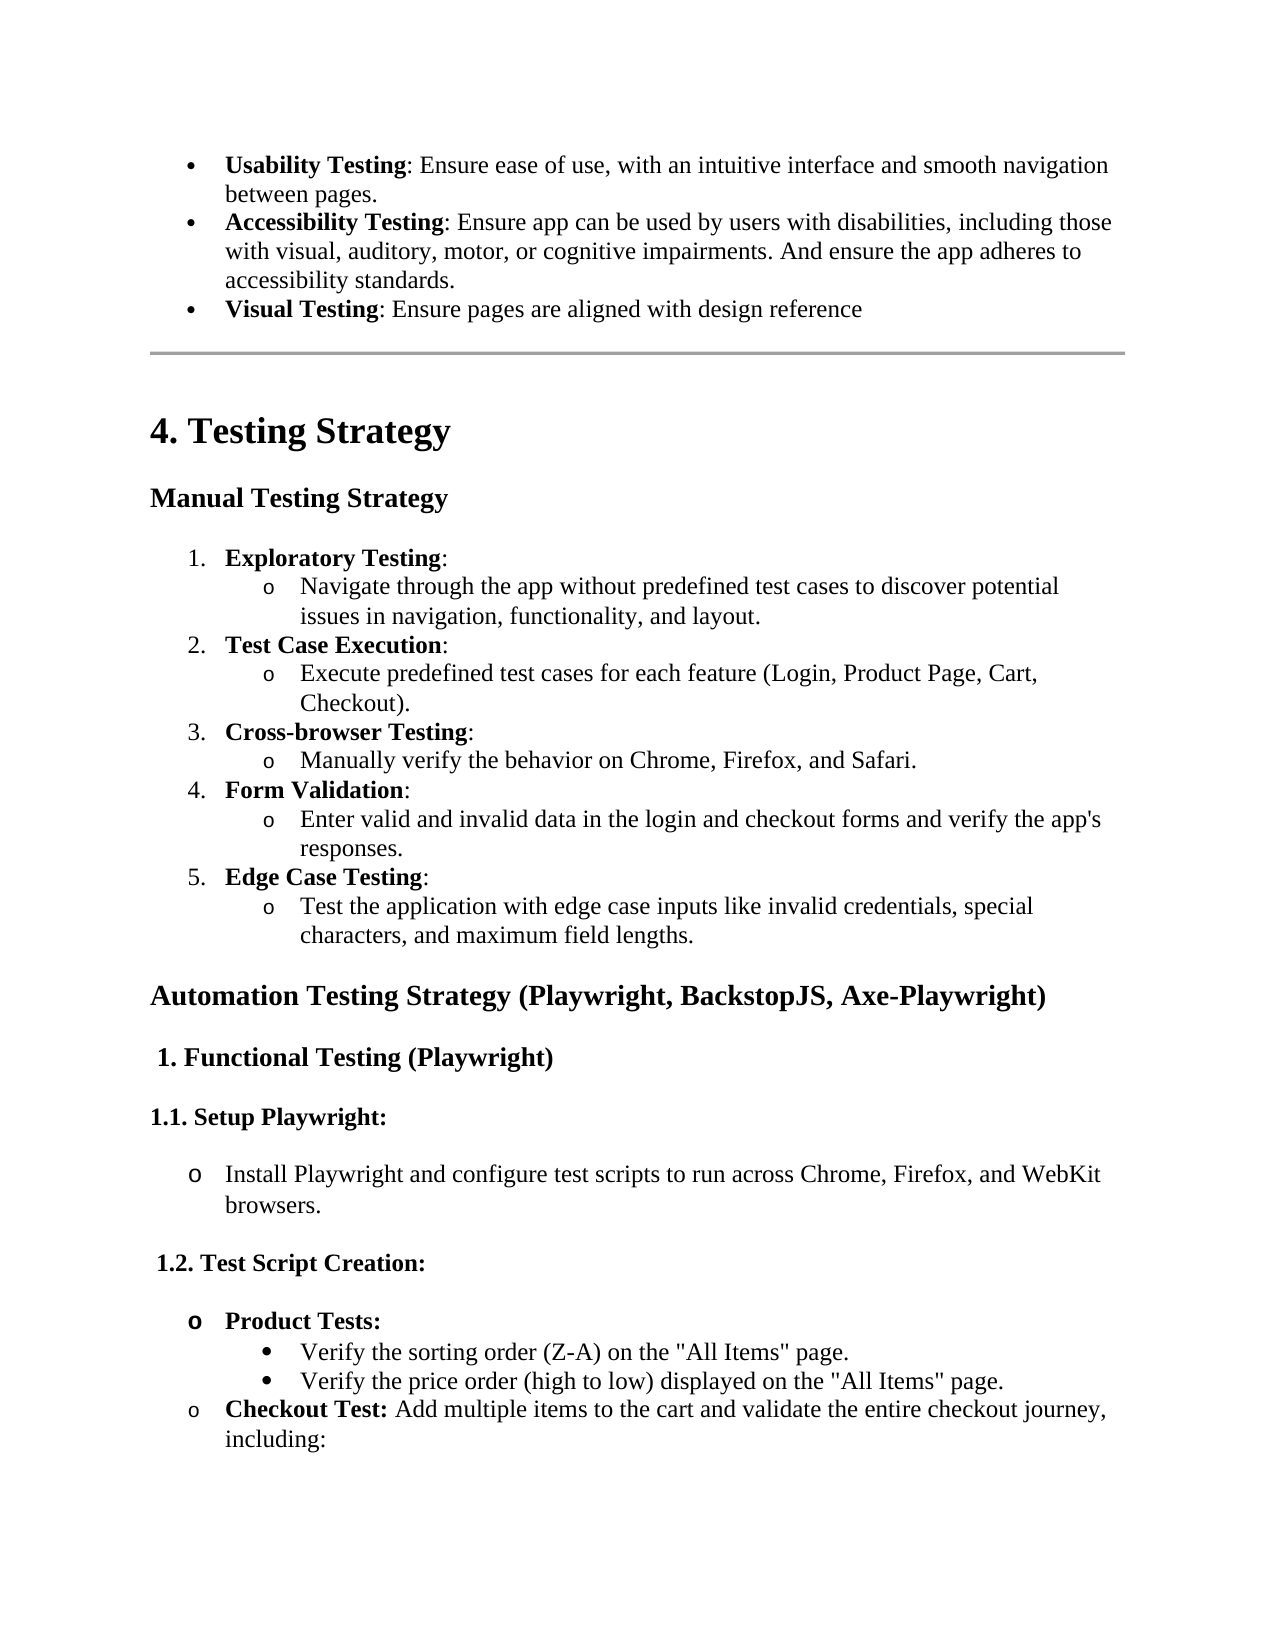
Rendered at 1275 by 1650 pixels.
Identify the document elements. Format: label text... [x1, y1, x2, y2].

list Install Playwright and configure test scripts to run across Chrome, Firefox, and WebKit browsers. [187, 1159, 1125, 1219]
text 1.1. Setup Playwright: [150, 1102, 1125, 1130]
list Navigate through the app without predefined test cases to discover potential issues in navigation, functionality, and layout. [262, 571, 1125, 630]
list Verify the price order (high to low) displayed on the "All Items" page. [262, 1366, 1125, 1394]
list Test the application with edge case inputs like invalid credentials, special characters, and maximum field lengths. [262, 891, 1125, 949]
list Form Validation: [187, 775, 1125, 804]
list Manually verify the behavior on Chrome, Firefox, and Safari. [262, 746, 1125, 775]
text Automation Testing Strategy (Playwright, BackstopJS, Axe-Playwright) [150, 978, 1125, 1012]
list Checkout Test: Add multiple items to the cart and validate the entire checkout journey, including: [187, 1394, 1125, 1453]
list Usability Testing: Ensure ease of use, with an intuitive interface and smooth navigation between pages. [187, 150, 1125, 207]
text Manual Testing Strategy [150, 481, 1125, 513]
text 1. Functional Testing (Playwright) [150, 1041, 1125, 1072]
list Test Case Execution: [187, 630, 1125, 658]
list Visual Testing: Ensure pages are aligned with design reference [187, 294, 1125, 322]
list Enter valid and invalid data in the login and checkout forms and verify the app's responses. [262, 804, 1125, 862]
text 1.2. Test Script Creation: [150, 1248, 1125, 1277]
list Cross-browser Testing: [187, 717, 1125, 746]
list Verify the sorting order (Z-A) on the "All Items" page. [262, 1337, 1125, 1366]
list Execute predefined test cases for each feature (Login, Product Page, Cart, Checkout). [262, 658, 1125, 717]
list Product Tests: [187, 1306, 1125, 1337]
list Accessibility Testing: Ensure app can be used by users with disabilities, including those with visual, auditory, motor, or cognitive impairments. And ensure the app adheres to accessibility standards. [187, 207, 1125, 294]
list Edge Case Testing: [187, 862, 1125, 891]
text 4. Testing Strategy [150, 409, 1125, 452]
list Exploratory Testing: [187, 543, 1125, 571]
